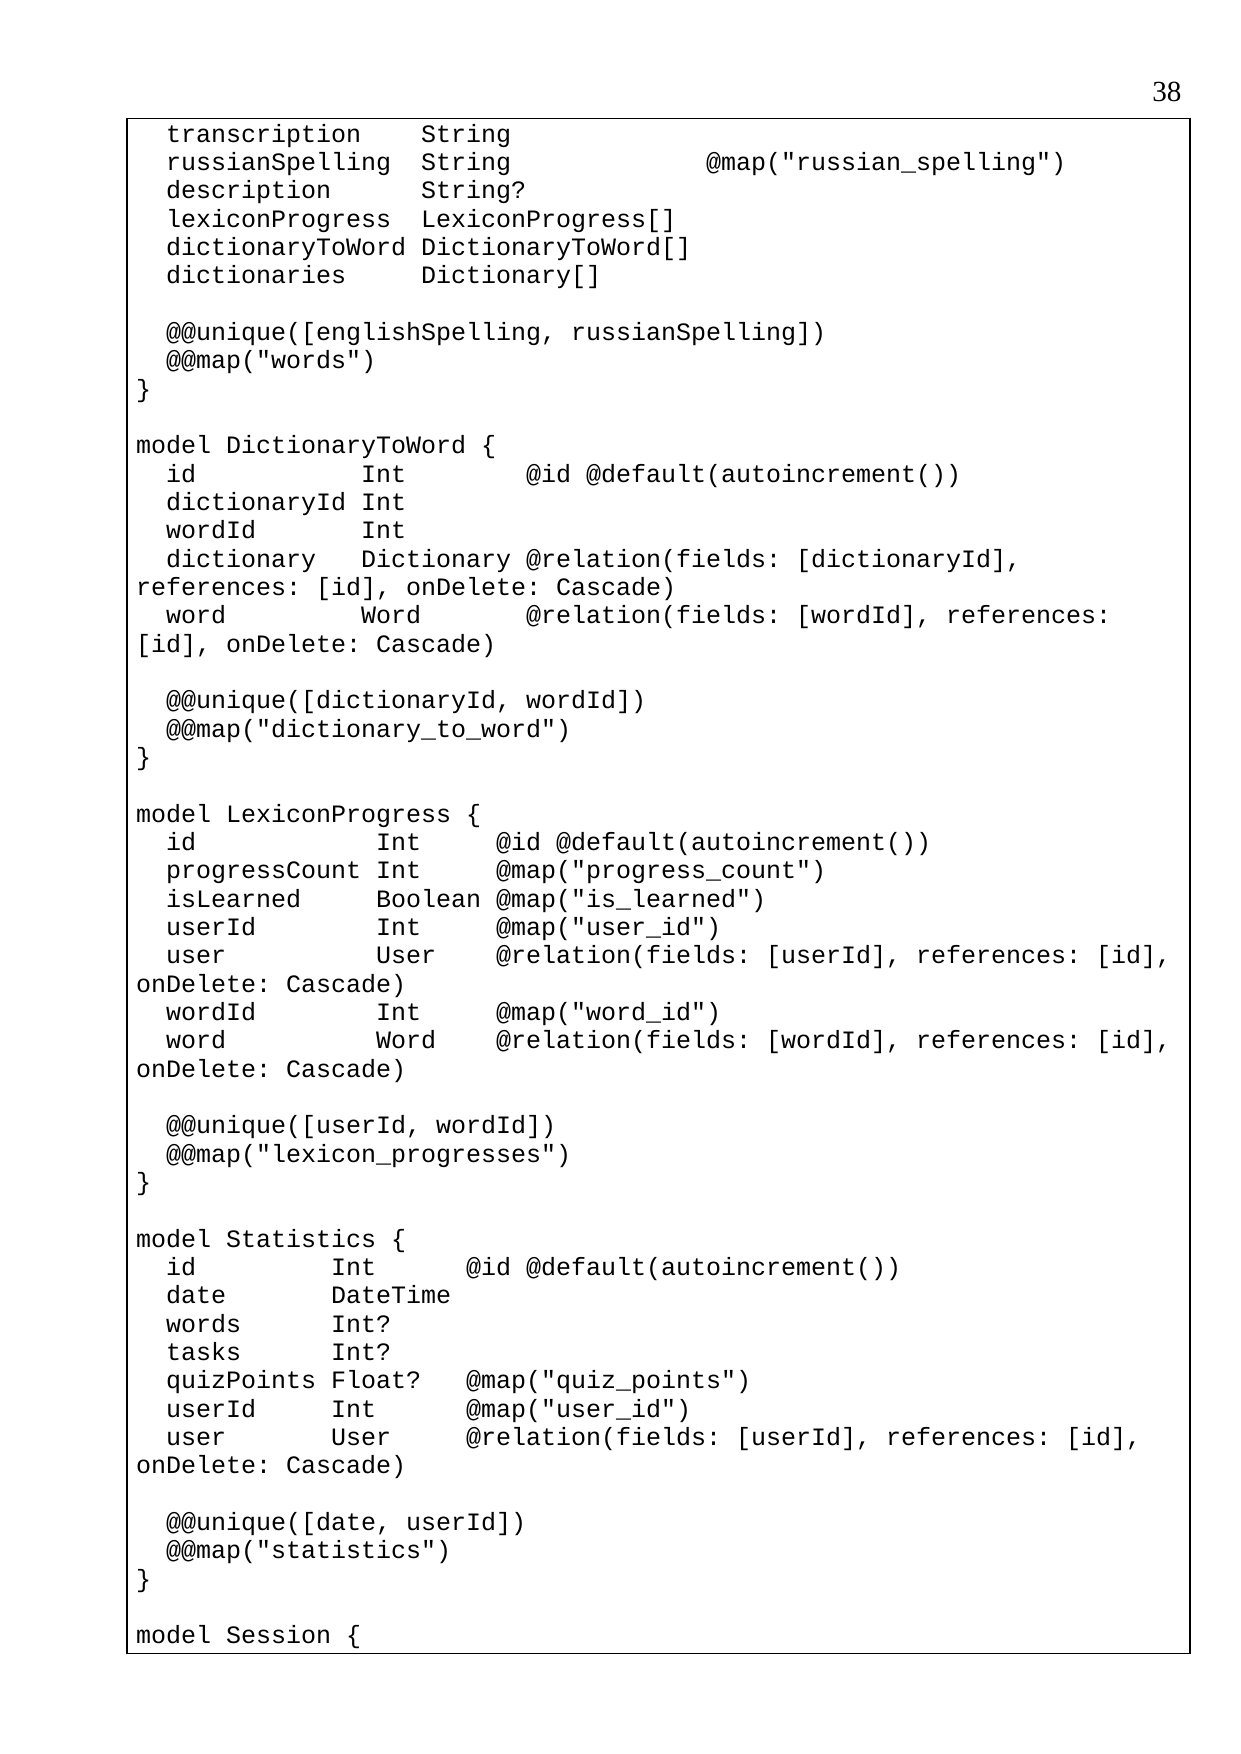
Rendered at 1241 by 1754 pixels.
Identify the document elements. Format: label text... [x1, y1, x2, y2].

text id Int @id @default(autoincrement()) [136, 461, 1181, 489]
text } [136, 744, 1181, 773]
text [136, 1424, 1181, 1481]
text description String? [136, 178, 1181, 206]
text dictionaries Dictionary[] [136, 263, 1181, 291]
text wordId Int @map("word_id") [136, 999, 1181, 1028]
text model Session { [128, 1620, 1189, 1653]
text @@map("lexicon_progresses") [136, 1141, 1181, 1169]
text @@map("statistics") [136, 1538, 1181, 1566]
text word Word @relation(fields: [wordId], references: [id], onDelete: Cascade) [136, 603, 1181, 659]
text russianSpelling String @map("russian_spelling") [136, 149, 1181, 178]
text @@unique([dictionaryId, wordId]) [136, 688, 1181, 716]
text } [136, 1169, 1181, 1198]
text model DictionaryToWord { [136, 433, 1181, 461]
text userId Int @map("user_id") [136, 914, 1181, 943]
text isLearned Boolean @map("is_learned") [136, 886, 1181, 914]
text } [136, 376, 1181, 404]
text user User @relation(fields: [userId], references: [id], onDelete: Cascade) [136, 943, 1181, 999]
text dictionaryId Int [136, 489, 1181, 518]
text date DateTime [136, 1283, 1181, 1311]
text } [136, 1566, 1181, 1594]
text model LexiconProgress { [136, 801, 1181, 829]
text word Word @relation(fields: [wordId], references: [id], onDelete: Cascade) [136, 1028, 1181, 1084]
text words Int? [136, 1311, 1181, 1339]
text @@unique([userId, wordId]) [136, 1113, 1181, 1141]
text id Int @id @default(autoincrement()) [136, 1254, 1181, 1283]
text @@map("dictionary_to_word") [136, 716, 1181, 744]
text lexiconProgress LexiconProgress[] [136, 206, 1181, 234]
text dictionary Dictionary @relation(fields: [dictionaryId], references: [id], onDelete: Cascade) [136, 546, 1181, 603]
text id Int @id @default(autoincrement()) [136, 829, 1181, 858]
text tasks Int? [136, 1339, 1181, 1368]
text model Statistics { [136, 1226, 1181, 1254]
text quizPoints Float? @map("quiz_points") [136, 1368, 1181, 1396]
text @@unique([englishSpelling, russianSpelling]) [136, 319, 1181, 348]
text progressCount Int @map("progress_count") [136, 858, 1181, 886]
text @@map("words") [136, 348, 1181, 376]
text transcription String [128, 119, 1189, 149]
text userId Int @map("user_id") [136, 1396, 1181, 1424]
text wordId Int [136, 518, 1181, 546]
text @@unique([date, userId]) [136, 1509, 1181, 1538]
text dictionaryToWord DictionaryToWord[] [136, 234, 1181, 263]
